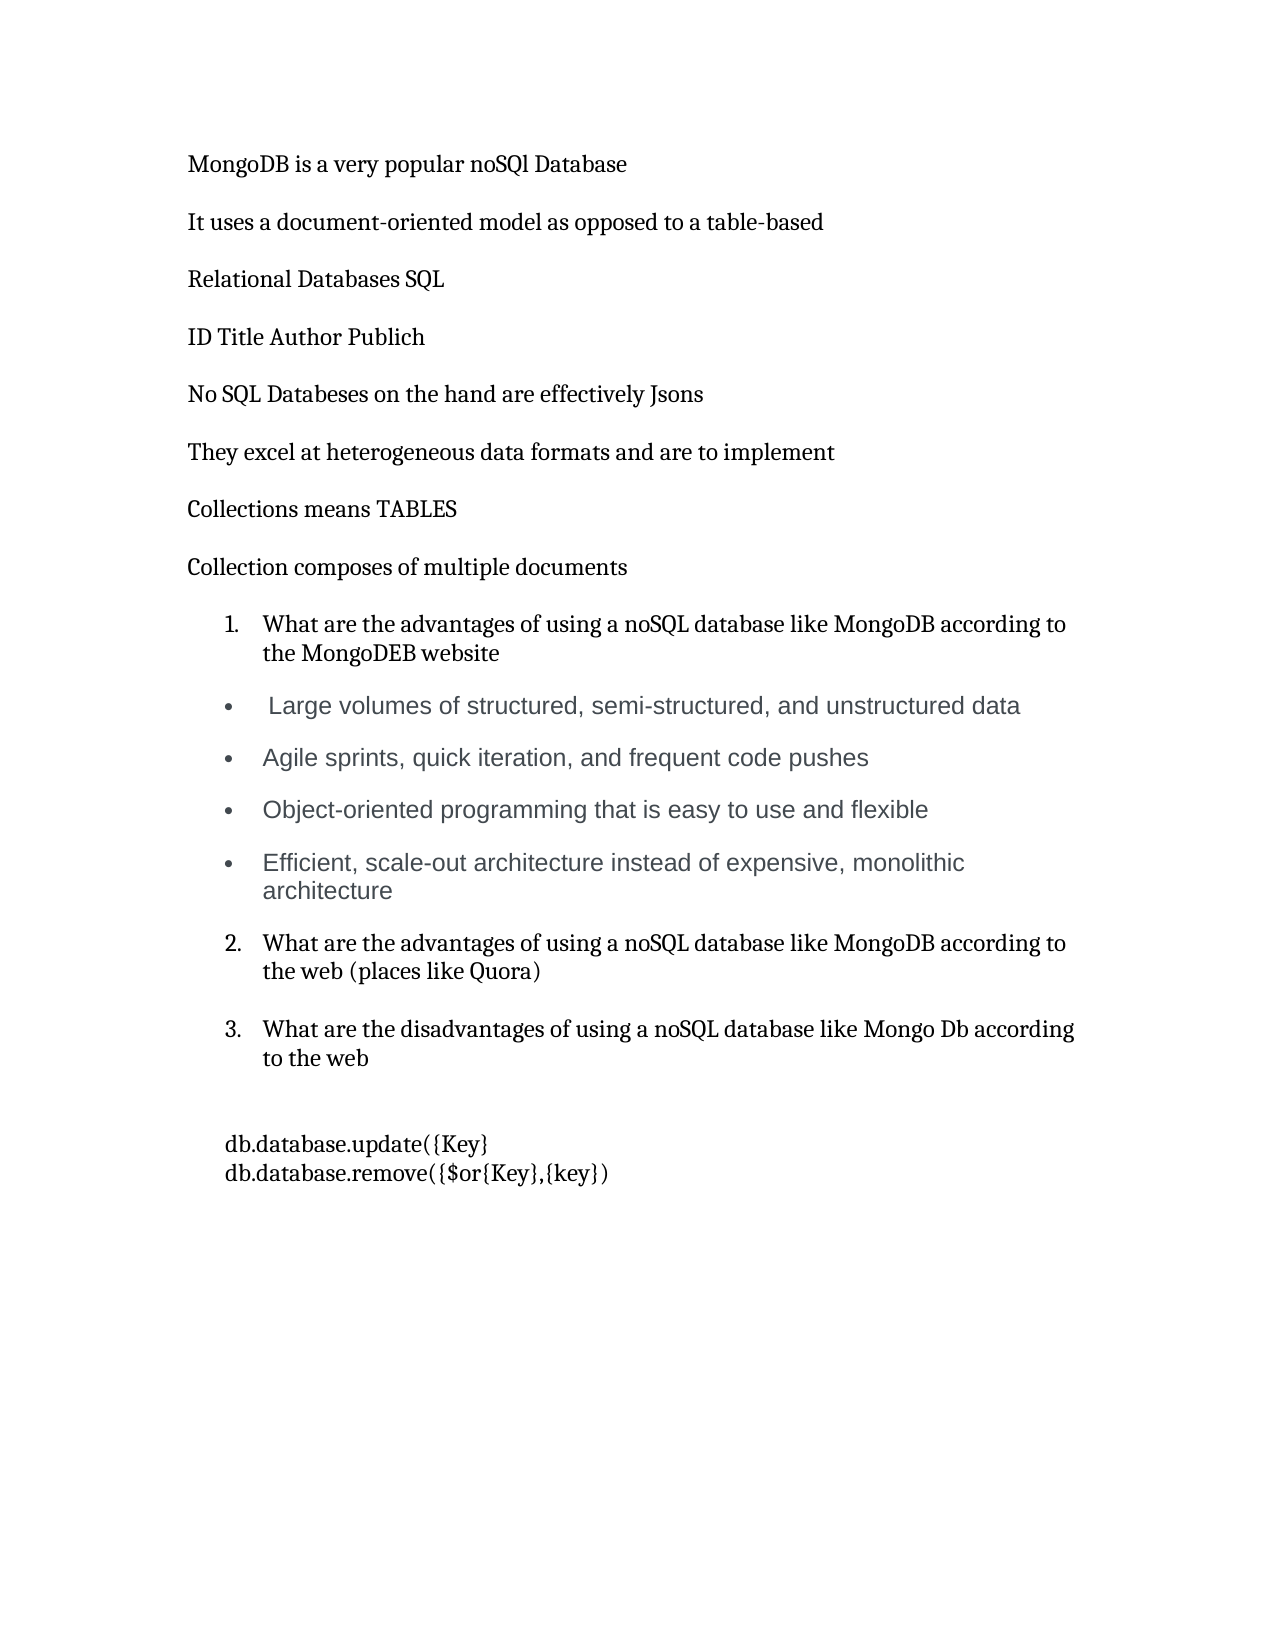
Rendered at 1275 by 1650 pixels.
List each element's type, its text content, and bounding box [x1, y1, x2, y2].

text ID Title Author Publich [187, 322, 1087, 351]
text No SQL Databeses on the hand are effectively Jsons [187, 380, 1087, 409]
text It uses a document-oriented model as opposed to a table-based [187, 207, 1087, 236]
list What are the advantages of using a noSQL database like MongoDB according to the web (places like Quora) [225, 928, 1087, 986]
text Collection composes of multiple documents [187, 552, 1087, 581]
list What are the disadvantages of using a noSQL database like Mongo Db according to the web [225, 1015, 1087, 1072]
text Collections means TABLES [187, 495, 1087, 524]
text MongoDB is a very popular noSQl Database [187, 150, 1087, 179]
text Relational Databases SQL [187, 265, 1087, 294]
text db.database.update({Key} [225, 1130, 1087, 1158]
list Object-oriented programming that is easy to use and flexible [225, 795, 1087, 824]
list Agile sprints, quick iteration, and frequent code pushes [225, 743, 1087, 772]
text They excel at heterogeneous data formats and are to implement [187, 437, 1087, 466]
list What are the advantages of using a noSQL database like MongoDB according to the MongoDEB website [225, 610, 1087, 667]
text db.database.remove({$or{Key},{key}) [225, 1158, 1087, 1187]
list Large volumes of structured, semi-structured, and unstructured data [225, 691, 1087, 720]
list Efficient, scale-out architecture instead of expensive, monolithic architecture [225, 847, 1087, 905]
